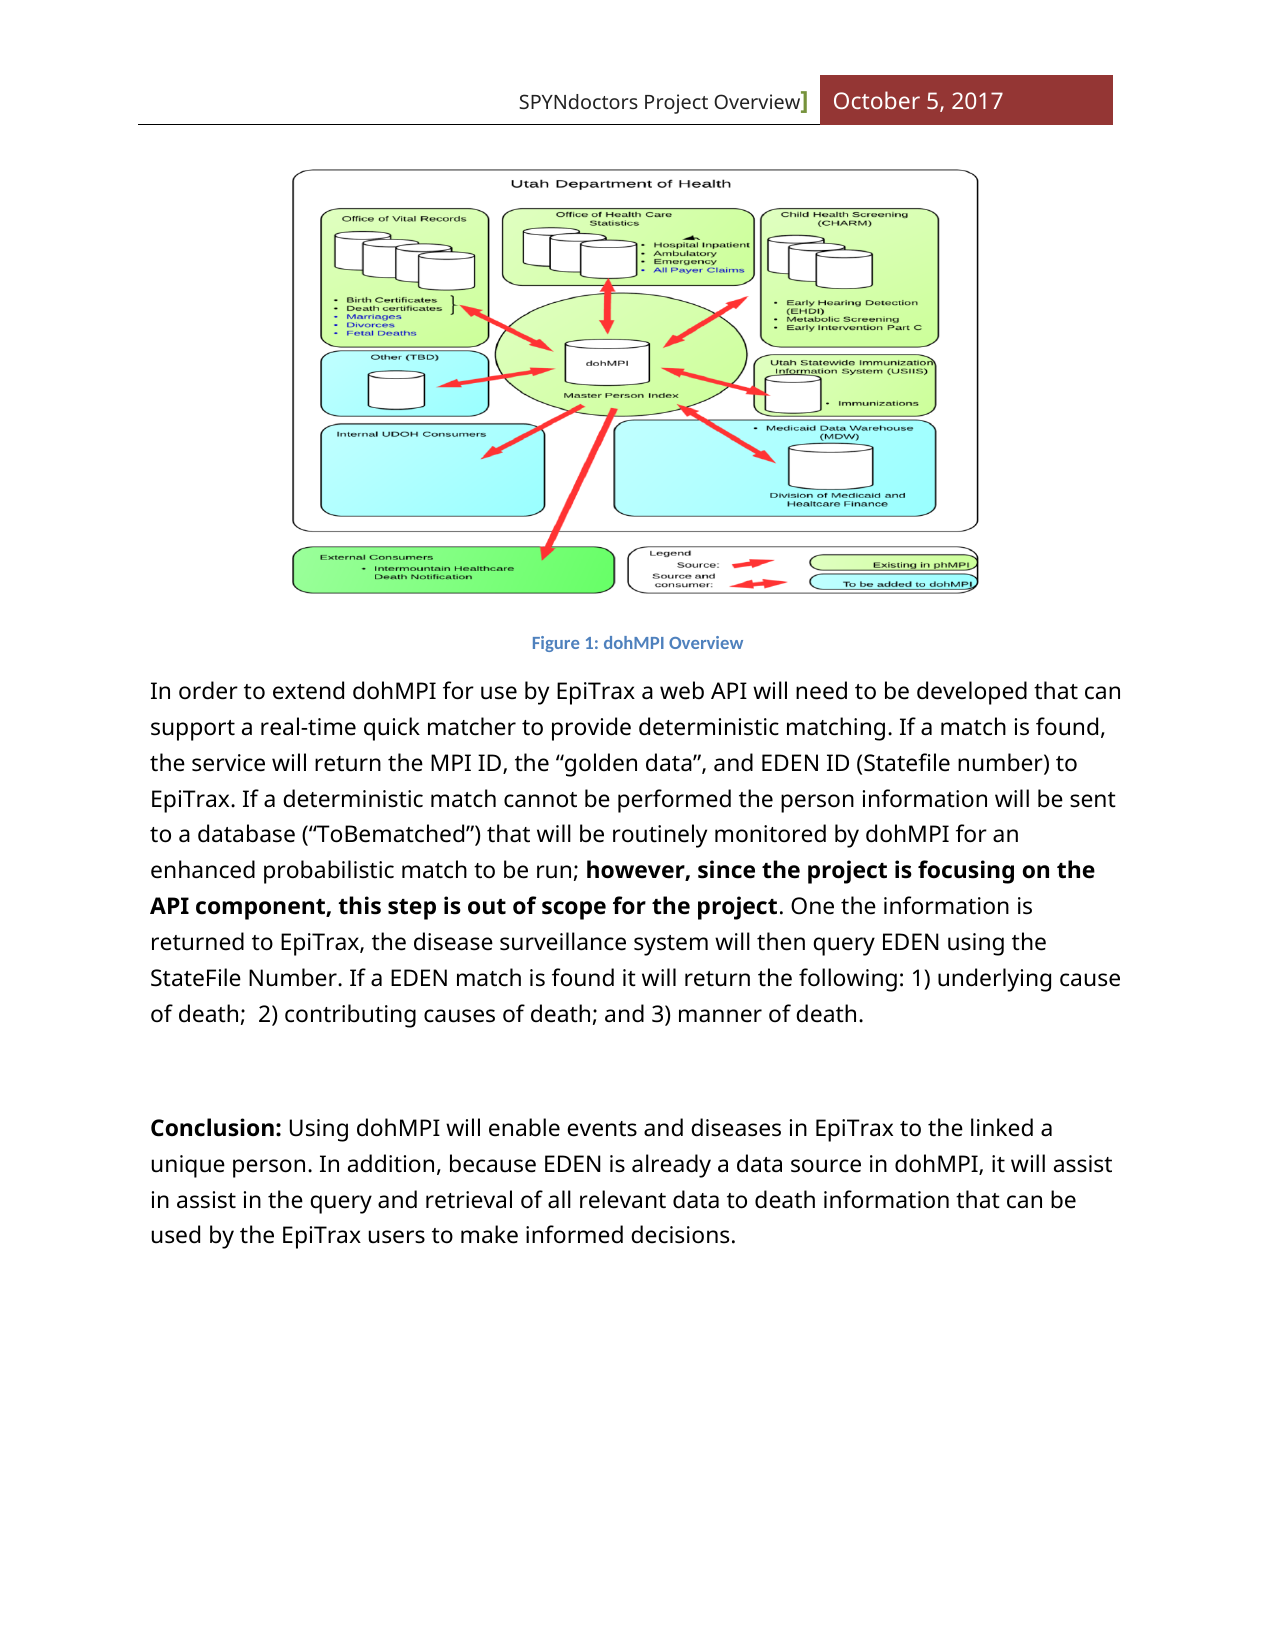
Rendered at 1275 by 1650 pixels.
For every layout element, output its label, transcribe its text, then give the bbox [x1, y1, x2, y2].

text Conclusion: Using dohMPI will enable events and diseases in EpiTrax to the linked a unique person. In addition, because EDEN is already a data source in dohMPI, it will assist in assist in the query and retrieval of all relevant data to death information that can be used by the EpiTrax users to make informed decisions. [150, 1112, 1125, 1251]
picture [263, 153, 1012, 606]
text In order to extend dohMPI for use by EpiTrax a web API will need to be developed that can support a real-time quick matcher to provide deterministic matching. If a match is found, the service will return the MPI ID, the “golden data”, and EDEN ID (Statefile number) to EpiTrax. If a deterministic match cannot be performed the person information will be sent to a database (“ToBematched”) that will be routinely monitored by dohMPI for an enhanced probabilistic match to be run; however, since the project is focusing on the API component, this step is out of scope for the project. One the information is returned to EpiTrax, the disease surveillance system will then query EDEN using the StateFile Number. If a EDEN match is found it will return the following: 1) underlying cause of death; 2) contributing causes of death; and 3) manner of death. [150, 675, 1125, 1029]
